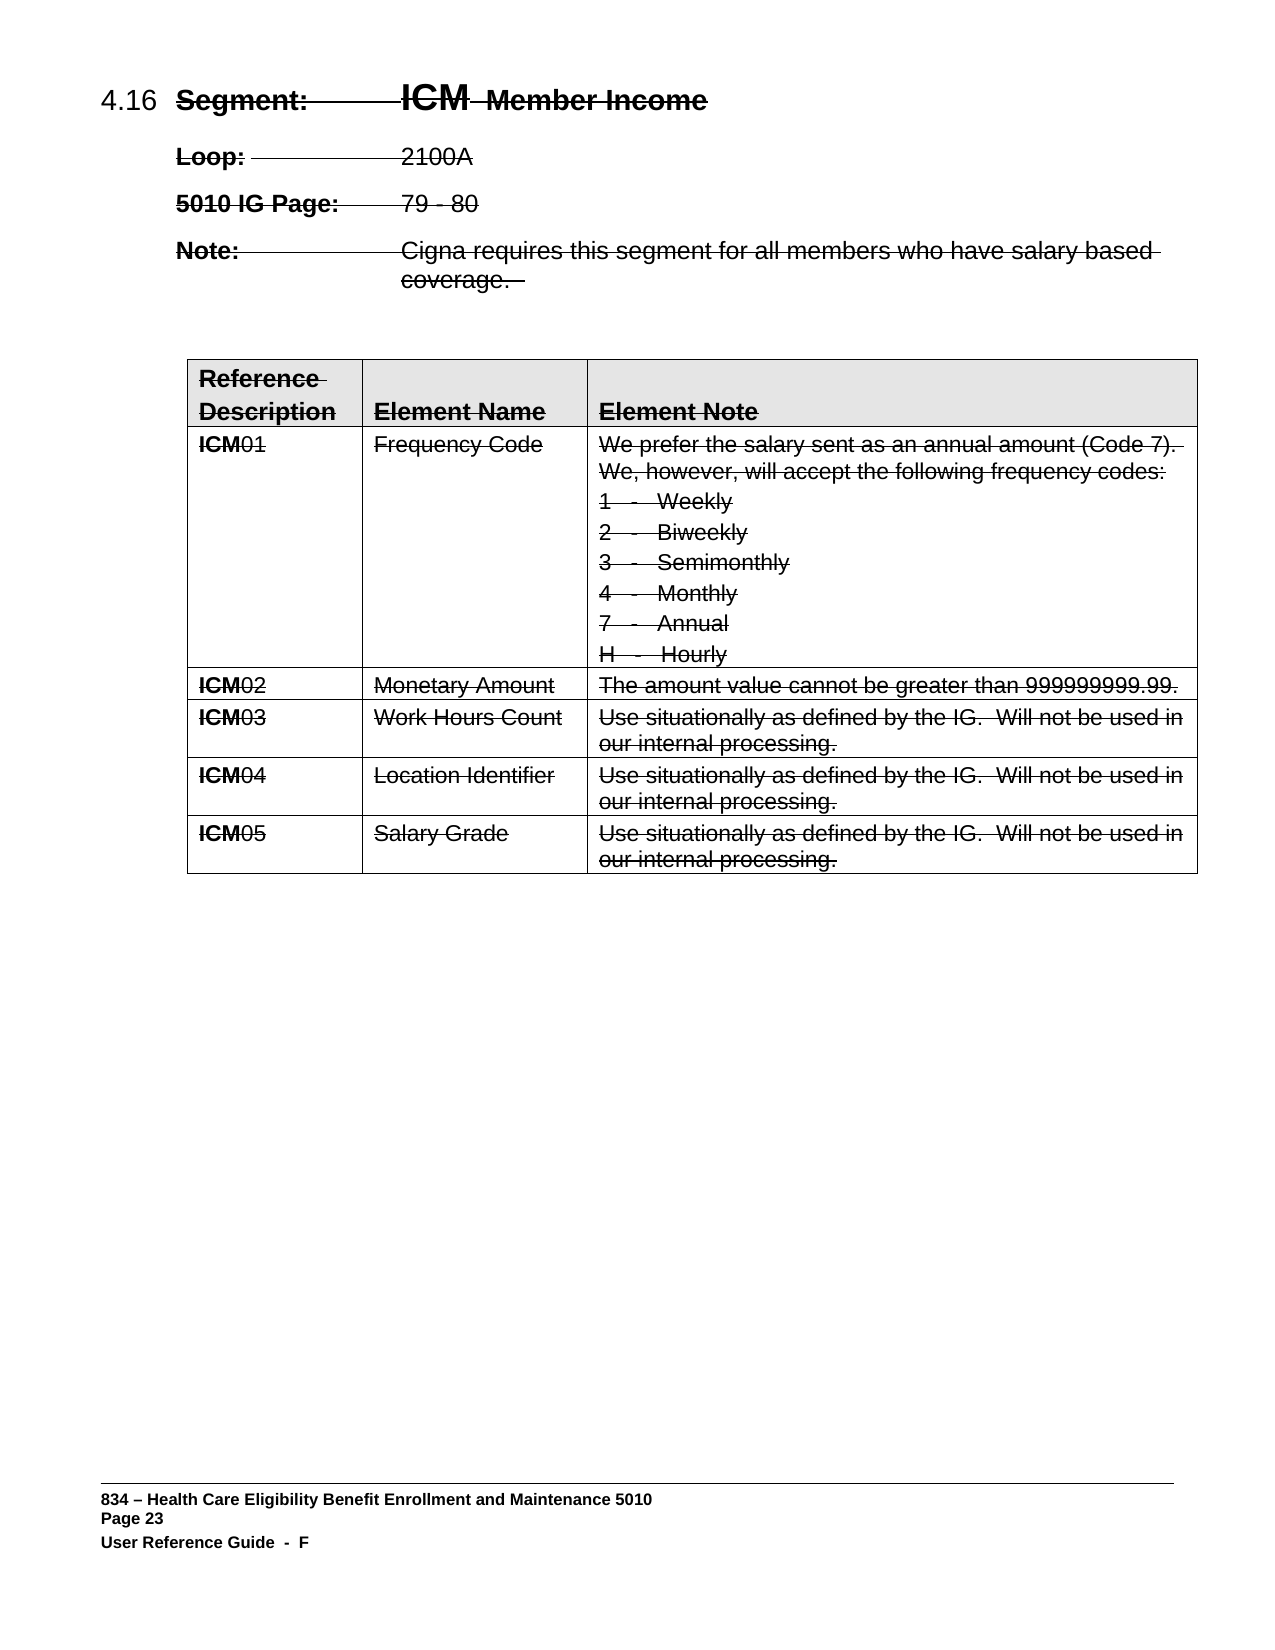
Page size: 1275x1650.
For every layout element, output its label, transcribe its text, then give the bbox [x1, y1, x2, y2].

table_cell ICM02 [188, 668, 362, 699]
table_cell ICM01 [188, 427, 362, 667]
table_cell ICM04 [188, 758, 362, 814]
table_cell Location Identifier [363, 758, 587, 814]
table_cell Use situationally as defined by the IG. Will not be used in our internal processing. [588, 758, 1197, 814]
table_header Reference Description [188, 360, 362, 426]
table_cell Frequency Code [363, 427, 587, 667]
table_cell ICM05 [188, 816, 362, 872]
table_cell The amount value cannot be greater than 999999999.99. [588, 668, 1197, 699]
text Loop: 2100A [176, 142, 1174, 171]
table_cell Use situationally as defined by the IG. Will not be used in our internal processing. [588, 700, 1197, 757]
table_cell ICM03 [188, 700, 362, 757]
table_header Element Name [363, 360, 587, 426]
table_header Element Note [588, 360, 1197, 426]
table_cell Work Hours Count [363, 700, 587, 757]
table_cell We prefer the salary sent as an annual amount (Code 7). We, however, will accept the following frequency codes: 1 - Weekly 2 - Biweekly 3 - Semimonthly 4 - Monthly 7 - Annual H - Hourly [588, 427, 1197, 667]
text 5010 IG Page: 79 - 80 [176, 189, 1174, 218]
text Note: Cigna requires this segment for all members who have salary based coverage. [176, 236, 1174, 293]
table_cell Use situationally as defined by the IG. Will not be used in our internal processing. [588, 816, 1197, 872]
table_cell Monetary Amount [363, 668, 587, 699]
subtitle Segment: ICM Member Income [101, 75, 1174, 118]
table_cell Salary Grade [363, 816, 587, 872]
